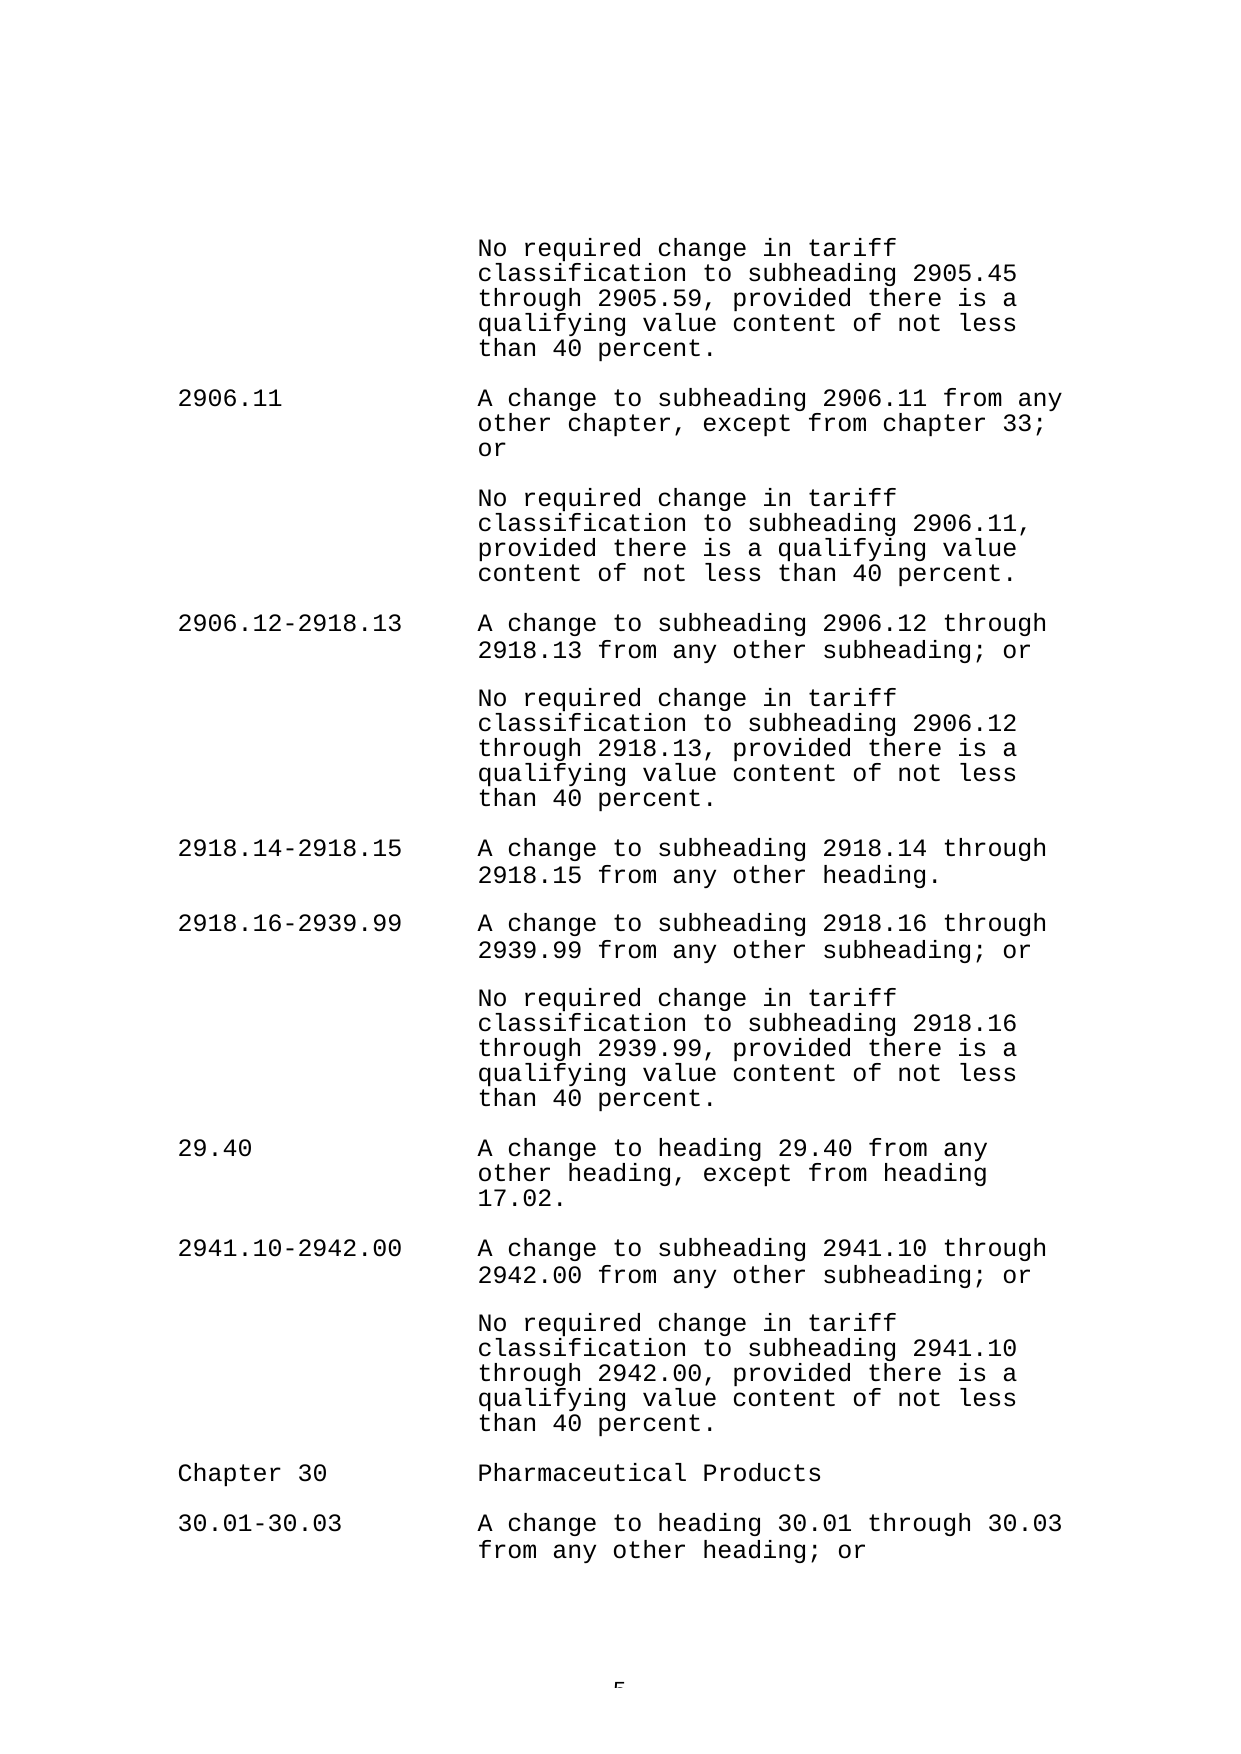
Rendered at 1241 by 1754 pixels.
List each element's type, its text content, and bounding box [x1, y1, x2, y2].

text 2942.00 from any other subheading; or [477, 1262, 1073, 1289]
text 2906.12-2918.13 A change to subheading 2906.12 through [177, 611, 1073, 637]
text No required change in tariff classification to subheading 2941.10 through 2942.00, provided there is a qualifying value content of not less than 40 percent. [477, 1311, 1019, 1436]
text from any other heading; or [477, 1537, 1073, 1564]
text No required change in tariff classification to subheading 2906.11, provided there is a qualifying value content of not less than 40 percent. [477, 486, 1034, 586]
text 2918.13 from any other subheading; or [477, 637, 1073, 664]
text 2918.14-2918.15 A change to subheading 2918.14 through [177, 836, 1073, 862]
text No required change in tariff classification to subheading 2906.12 through 2918.13, provided there is a qualifying value content of not less than 40 percent. [477, 686, 1019, 811]
text 2906.11 A change to subheading 2906.11 from any other chapter, except from chapter 33; or [177, 386, 1063, 461]
text 2941.10-2942.00 A change to subheading 2941.10 through [177, 1236, 1073, 1262]
text No required change in tariff classification to subheading 2918.16 through 2939.99, provided there is a qualifying value content of not less than 40 percent. [477, 986, 1019, 1111]
text 29.40 A change to heading 29.40 from any other heading, except from heading 17.02. [177, 1136, 988, 1211]
text No required change in tariff classification to subheading 2905.45 through 2905.59, provided there is a qualifying value content of not less than 40 percent. [477, 236, 1019, 361]
text 2918.15 from any other heading. [477, 862, 1073, 889]
text 30.01-30.03 A change to heading 30.01 through 30.03 [177, 1511, 1073, 1537]
text 2918.16-2939.99 A change to subheading 2918.16 through [177, 911, 1073, 937]
text 2939.99 from any other subheading; or [477, 937, 1073, 964]
text Chapter 30 Pharmaceutical Products [177, 1461, 1073, 1489]
